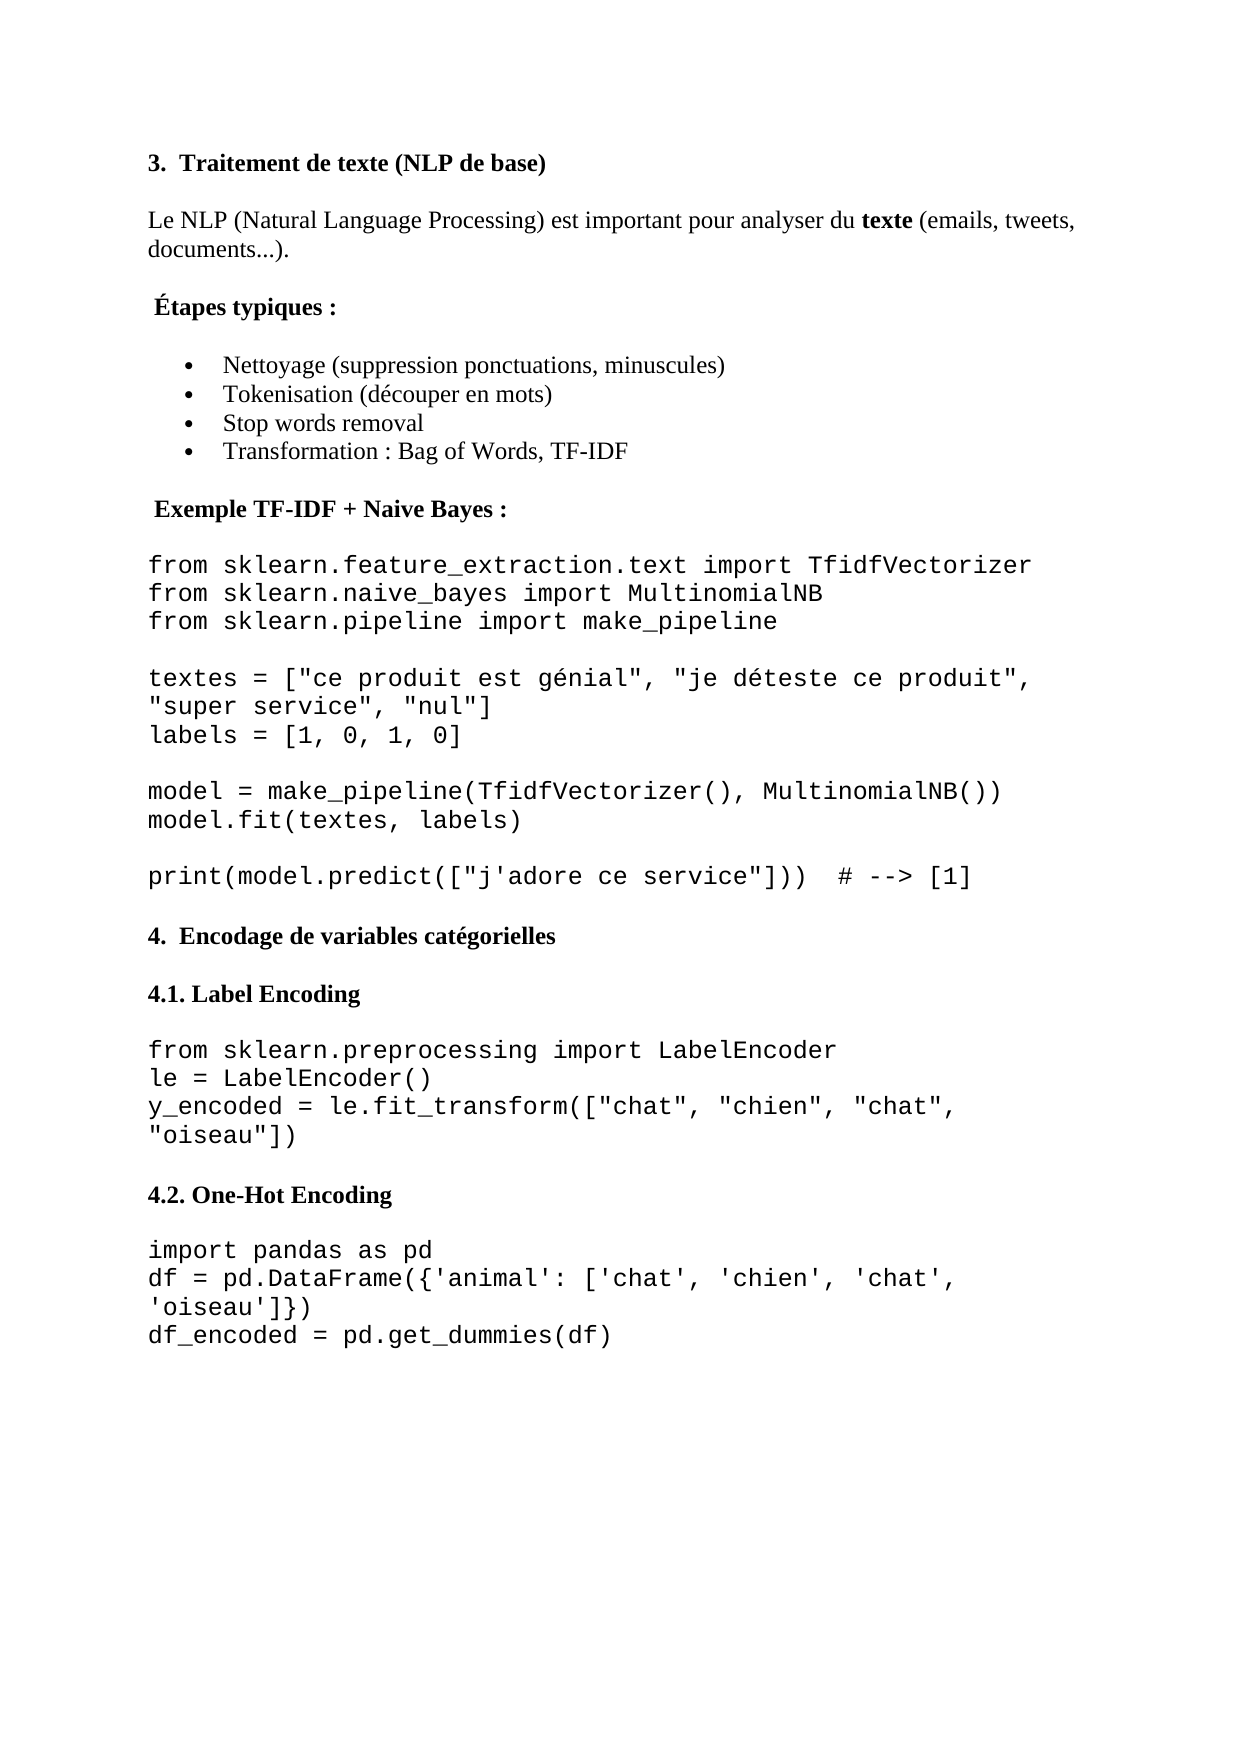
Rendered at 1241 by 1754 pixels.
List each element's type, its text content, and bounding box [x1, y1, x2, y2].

text Étapes typiques : [148, 292, 1093, 321]
text from sklearn.preprocessing import LabelEncoder [148, 1037, 1093, 1066]
text le = LabelEncoder() [148, 1066, 1093, 1094]
text 4. Encodage de variables catégorielles [148, 921, 1093, 950]
list Stop words removal [185, 408, 1093, 436]
text model.fit(textes, labels) [148, 807, 1093, 836]
list Nettoyage (suppression ponctuations, minuscules) [185, 350, 1093, 379]
text from sklearn.pipeline import make_pipeline [148, 609, 1093, 637]
text textes = ["ce produit est génial", "je déteste ce produit", "super service", "nul"] [148, 666, 1093, 722]
text Le NLP (Natural Language Processing) est important pour analyser du texte (emails, tweets, documents...). [148, 206, 1093, 263]
text import pandas as pd [148, 1238, 1093, 1266]
text model = make_pipeline(TfidfVectorizer(), MultinomialNB()) [148, 779, 1093, 807]
text df = pd.DataFrame({'animal': ['chat', 'chien', 'chat', 'oiseau']}) [148, 1266, 1093, 1323]
text 4.2. One-Hot Encoding [148, 1180, 1093, 1208]
list Tokenisation (découper en mots) [185, 379, 1093, 408]
text Exemple TF-IDF + Naive Bayes : [148, 494, 1093, 523]
text from sklearn.feature_extraction.text import TfidfVectorizer [148, 552, 1093, 581]
list Transformation : Bag of Words, TF-IDF [185, 436, 1093, 465]
text df_encoded = pd.get_dummies(df) [148, 1323, 1093, 1351]
text from sklearn.naive_bayes import MultinomialNB [148, 581, 1093, 609]
text 3. Traitement de texte (NLP de base) [148, 148, 1093, 176]
text y_encoded = le.fit_transform(["chat", "chien", "chat", "oiseau"]) [148, 1094, 1093, 1151]
text labels = [1, 0, 1, 0] [148, 722, 1093, 751]
text print(model.predict(["j'adore ce service"])) # --> [1] [148, 864, 1093, 892]
text 4.1. Label Encoding [148, 979, 1093, 1008]
